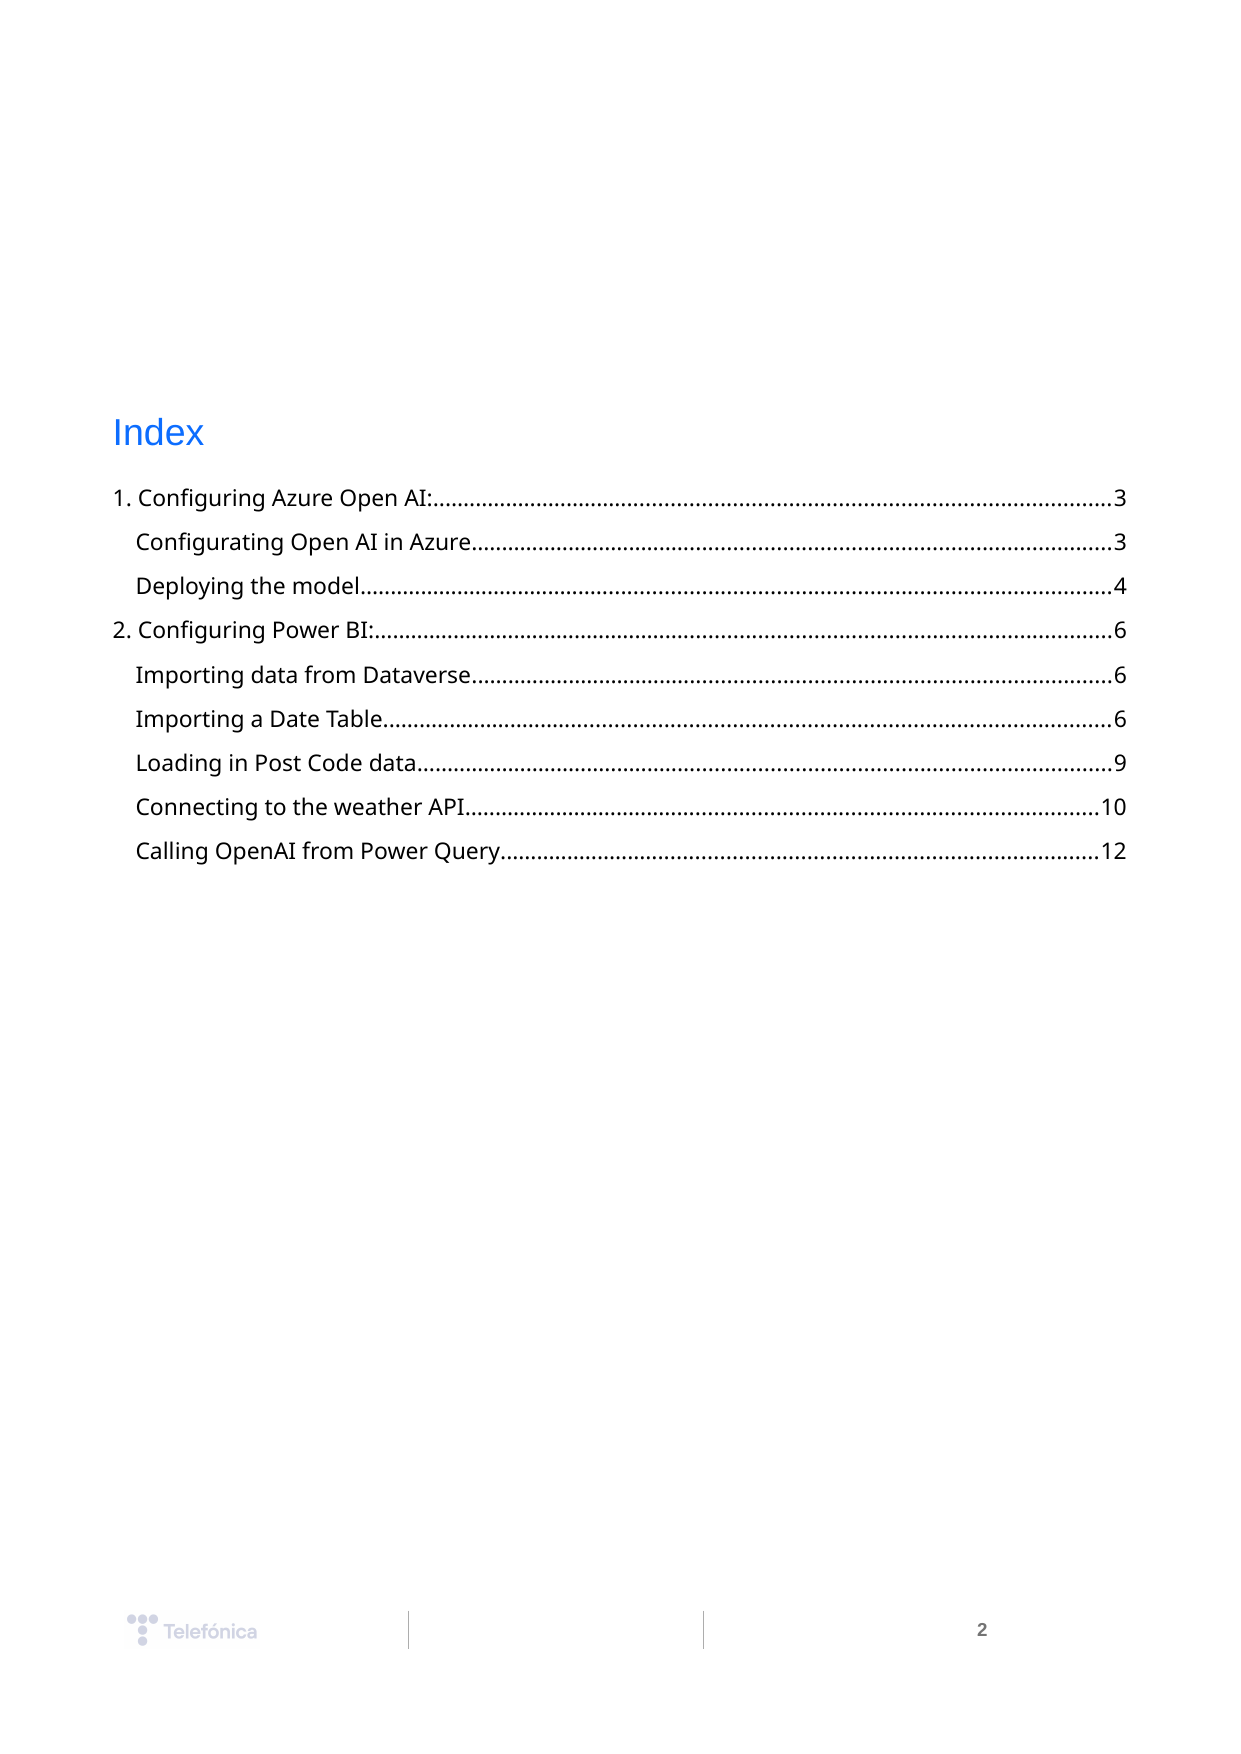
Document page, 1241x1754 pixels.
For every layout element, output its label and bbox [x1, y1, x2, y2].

picture [123, 1610, 260, 1649]
